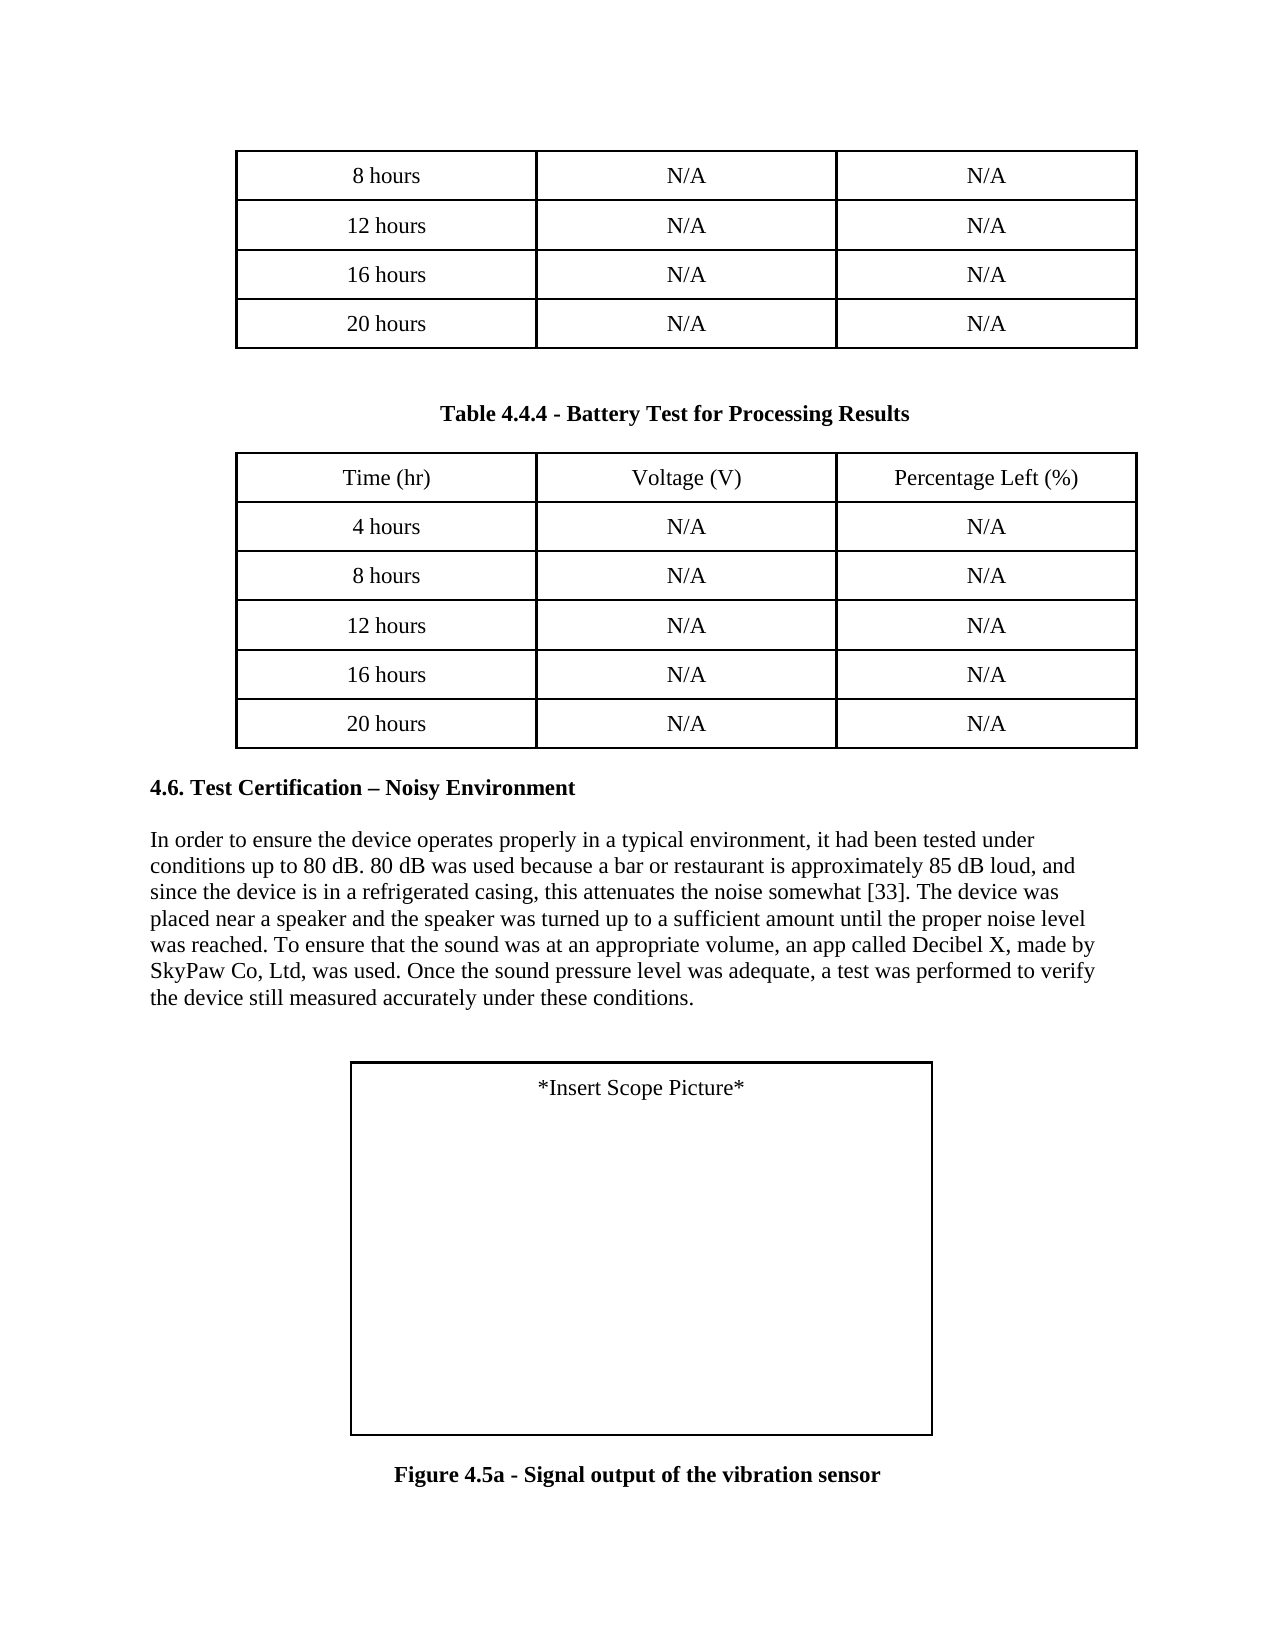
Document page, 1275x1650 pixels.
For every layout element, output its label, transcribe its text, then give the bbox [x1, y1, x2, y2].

text Figure 4.5a - Signal output of the vibration sensor [150, 1461, 1125, 1488]
table_cell 12 hours [238, 201, 535, 248]
table_cell N/A [838, 201, 1135, 248]
text 4.6. Test Certification – Noisy Environment [150, 774, 1125, 801]
table_cell 4 hours [238, 503, 535, 550]
table_header Percentage Left (%) [838, 454, 1135, 501]
table_cell N/A [538, 201, 835, 248]
table_cell N/A [538, 300, 835, 347]
table_cell N/A [538, 651, 835, 698]
table_cell 20 hours [238, 300, 535, 347]
table_cell 12 hours [238, 601, 535, 649]
table_cell 8 hours [238, 552, 535, 599]
table_cell N/A [838, 300, 1135, 347]
table_cell N/A [838, 651, 1135, 698]
table_header Time (hr) [238, 454, 535, 501]
table_header *Insert Scope Picture* [352, 1064, 931, 1434]
table_cell N/A [838, 552, 1135, 599]
table_cell N/A [838, 700, 1135, 747]
table_cell 16 hours [238, 251, 535, 298]
table_cell N/A [838, 503, 1135, 550]
table_cell N/A [538, 152, 835, 199]
table_cell N/A [538, 601, 835, 649]
table_header Voltage (V) [538, 454, 835, 501]
text In order to ensure the device operates properly in a typical environment, it had been tested under conditions up to 80 dB. 80 dB was used because a bar or restaurant is approximately 85 dB loud, and since the device is in a refrigerated casing, this attenuates the noise somewhat [33]. The device was placed near a speaker and the speaker was turned up to a sufficient amount until the proper noise level was reached. To ensure that the sound was at an appropriate volume, an app called Decibel X, made by SkyPaw Co, Ltd, was used. Once the sound pressure level was adequate, a test was performed to verify the device still measured accurately under these conditions. [150, 826, 1125, 1010]
table_cell N/A [538, 251, 835, 298]
text Table 4.4.4 - Battery Test for Processing Results [225, 401, 1125, 427]
table_cell N/A [538, 552, 835, 599]
table_cell N/A [838, 152, 1135, 199]
table_cell N/A [838, 601, 1135, 649]
table_cell 16 hours [238, 651, 535, 698]
table_cell 8 hours [238, 152, 535, 199]
table_cell 20 hours [238, 700, 535, 747]
table_cell N/A [538, 503, 835, 550]
table_cell N/A [838, 251, 1135, 298]
table_cell N/A [538, 700, 835, 747]
